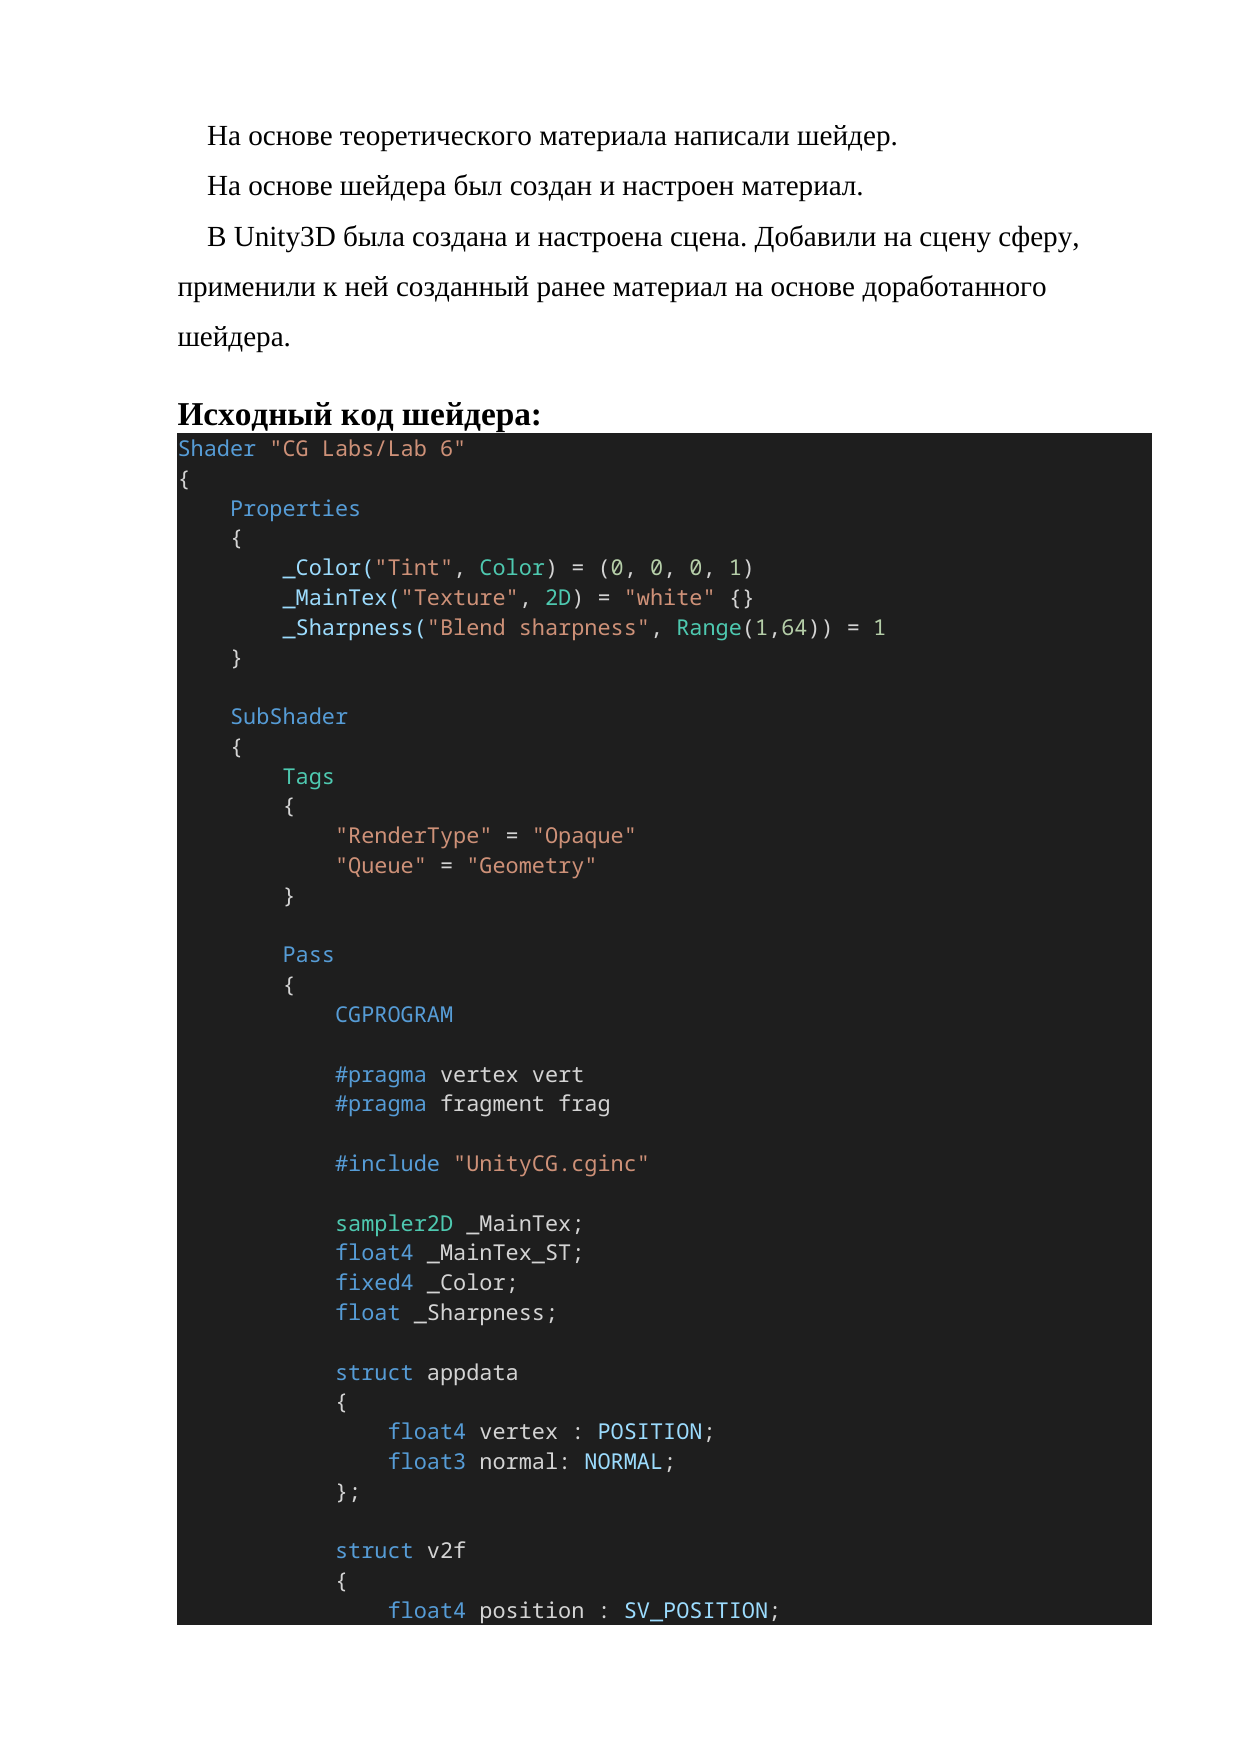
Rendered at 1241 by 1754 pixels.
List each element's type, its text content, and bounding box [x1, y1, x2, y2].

text struct v2f [177, 1535, 1152, 1565]
text struct appdata [177, 1357, 1152, 1386]
text float4 vertex : POSITION; [177, 1416, 1152, 1446]
text { [177, 522, 1152, 552]
text #pragma vertex vert [177, 1059, 1152, 1088]
text Shader "CG Labs/Lab 6" [177, 433, 1152, 463]
text Pass [177, 939, 1152, 969]
text SubShader [177, 701, 1152, 731]
text { [177, 1565, 1152, 1595]
text "RenderType" = "Opaque" [177, 820, 1152, 850]
text Properties [177, 493, 1152, 522]
text { [177, 731, 1152, 761]
text { [177, 969, 1152, 999]
text _Color("Tint", Color) = (0, 0, 0, 1) [177, 552, 1152, 582]
text Tags [177, 761, 1152, 791]
text sampler2D _MainTex; [177, 1208, 1152, 1237]
text "Queue" = "Geometry" [177, 850, 1152, 880]
text float4 position : SV_POSITION; [177, 1595, 1152, 1625]
text float4 _MainTex_ST; [177, 1237, 1152, 1267]
text #include "UnityCG.cginc" [177, 1148, 1152, 1178]
text На основе шейдера был создан и настроен материал. [177, 168, 1152, 202]
text }; [177, 1476, 1152, 1506]
text CGPROGRAM [177, 999, 1152, 1029]
text { [177, 463, 1152, 493]
text float3 normal: NORMAL; [177, 1446, 1152, 1476]
text { [177, 1386, 1152, 1416]
text fixed4 _Color; [177, 1267, 1152, 1297]
subtitle Исходный код шейдера: [177, 395, 1152, 433]
text _MainTex("Texture", 2D) = "white" {} [177, 582, 1152, 612]
text { [177, 791, 1152, 820]
text _Sharpness("Blend sharpness", Range(1,64)) = 1 [177, 612, 1152, 642]
text #pragma fragment frag [177, 1088, 1152, 1118]
text float _Sharpness; [177, 1297, 1152, 1327]
text В Unity3D была создана и настроена сцена. Добавили на сцену сферу, применили к ней созданный ранее материал на основе доработанного шейдера. [177, 219, 1152, 353]
text На основе теоретического материала написали шейдер. [177, 118, 1152, 152]
text } [177, 642, 1152, 671]
text } [177, 880, 1152, 910]
